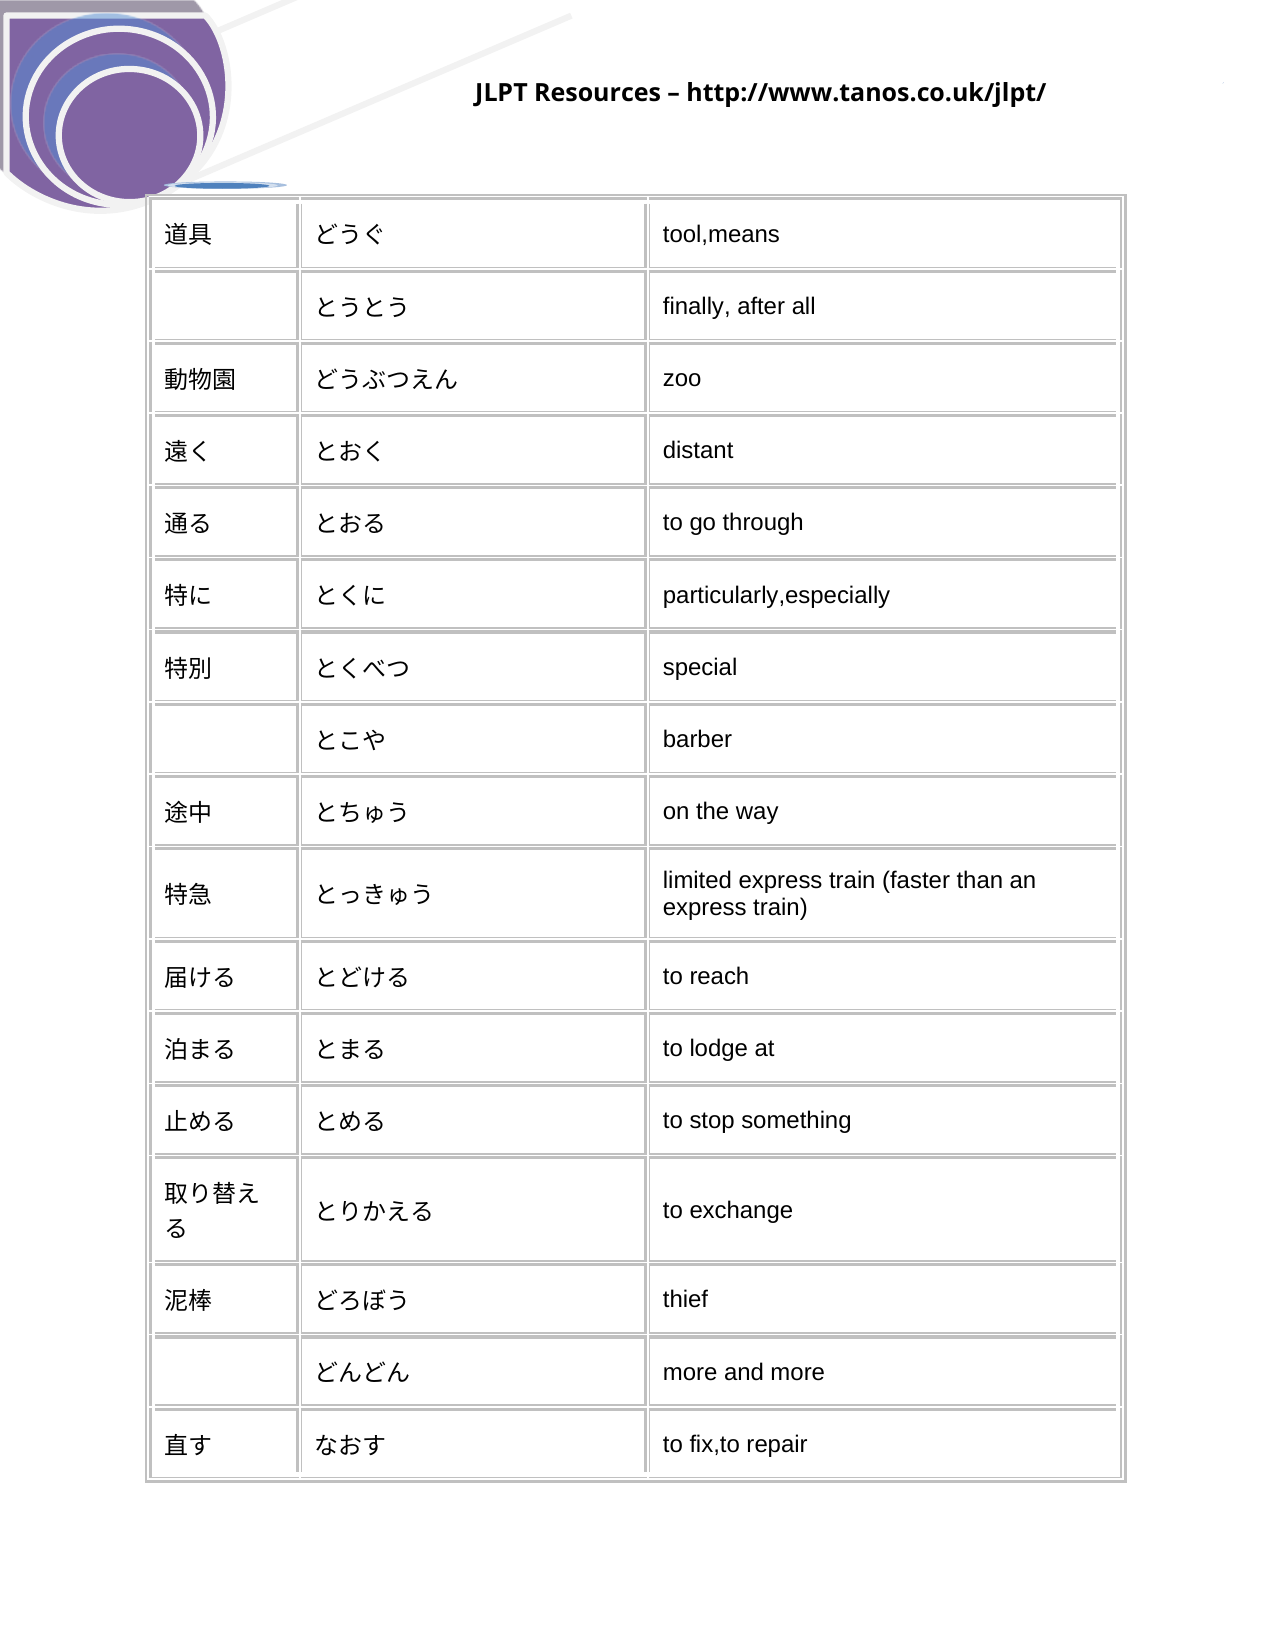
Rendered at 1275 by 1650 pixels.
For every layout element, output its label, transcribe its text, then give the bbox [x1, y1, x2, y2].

table_cell [149, 266, 299, 338]
table_cell とっきゅう [302, 850, 644, 937]
table_cell finally, after all [647, 266, 1123, 338]
table_cell 遠く [149, 411, 299, 483]
table_cell [149, 700, 299, 772]
table_cell 特別 [149, 627, 299, 699]
table_cell とちゅう [302, 778, 644, 844]
table_cell なおす [299, 1404, 647, 1477]
table_cell どろぼう [302, 1266, 644, 1332]
table_cell [149, 1332, 299, 1404]
table_cell 届ける [149, 937, 299, 1009]
table_cell on the way [647, 772, 1123, 844]
table_cell particularly,especially [647, 555, 1123, 627]
table_cell to go through [647, 483, 1123, 555]
table_cell distant [647, 411, 1123, 483]
table_cell limited express train (faster than an express train) [647, 844, 1123, 937]
table_cell 特急 [149, 844, 299, 937]
table_cell to stop something [647, 1081, 1123, 1153]
table_cell とどける [302, 943, 644, 1009]
table_cell 取り替える [149, 1153, 299, 1260]
table_cell とおる [302, 489, 644, 555]
table_cell 途中 [149, 772, 299, 844]
table_cell to reach [647, 937, 1123, 1009]
table_cell barber [647, 700, 1123, 772]
table_cell zoo [647, 339, 1123, 411]
table_cell to fix,to repair [647, 1404, 1123, 1477]
table_cell とおく [302, 417, 644, 483]
table_cell more and more [647, 1332, 1123, 1404]
table_cell とこや [302, 706, 644, 772]
table_cell special [647, 627, 1123, 699]
table_cell どんどん [302, 1339, 644, 1404]
table_cell 止める [149, 1081, 299, 1153]
table_cell tool,means [647, 196, 1123, 266]
table_cell とめる [302, 1087, 644, 1153]
table_cell to exchange [647, 1153, 1123, 1260]
table_cell どうぐ [299, 196, 647, 266]
table_cell 泥棒 [149, 1260, 299, 1332]
table_cell 泊まる [149, 1009, 299, 1081]
table_cell 通る [149, 483, 299, 555]
table_cell 特に [149, 555, 299, 627]
table_cell とくに [302, 561, 644, 627]
table_cell とうとう [302, 273, 644, 338]
table_cell とりかえる [302, 1159, 644, 1260]
table_cell どうぶつえん [302, 345, 644, 411]
table_cell thief [647, 1260, 1123, 1332]
table_cell 直す [149, 1404, 299, 1477]
table_cell 動物園 [149, 339, 299, 411]
table_cell 道具 [152, 200, 299, 266]
table_cell to lodge at [647, 1009, 1123, 1081]
table_cell とくべつ [302, 634, 644, 699]
table_cell とまる [302, 1015, 644, 1081]
